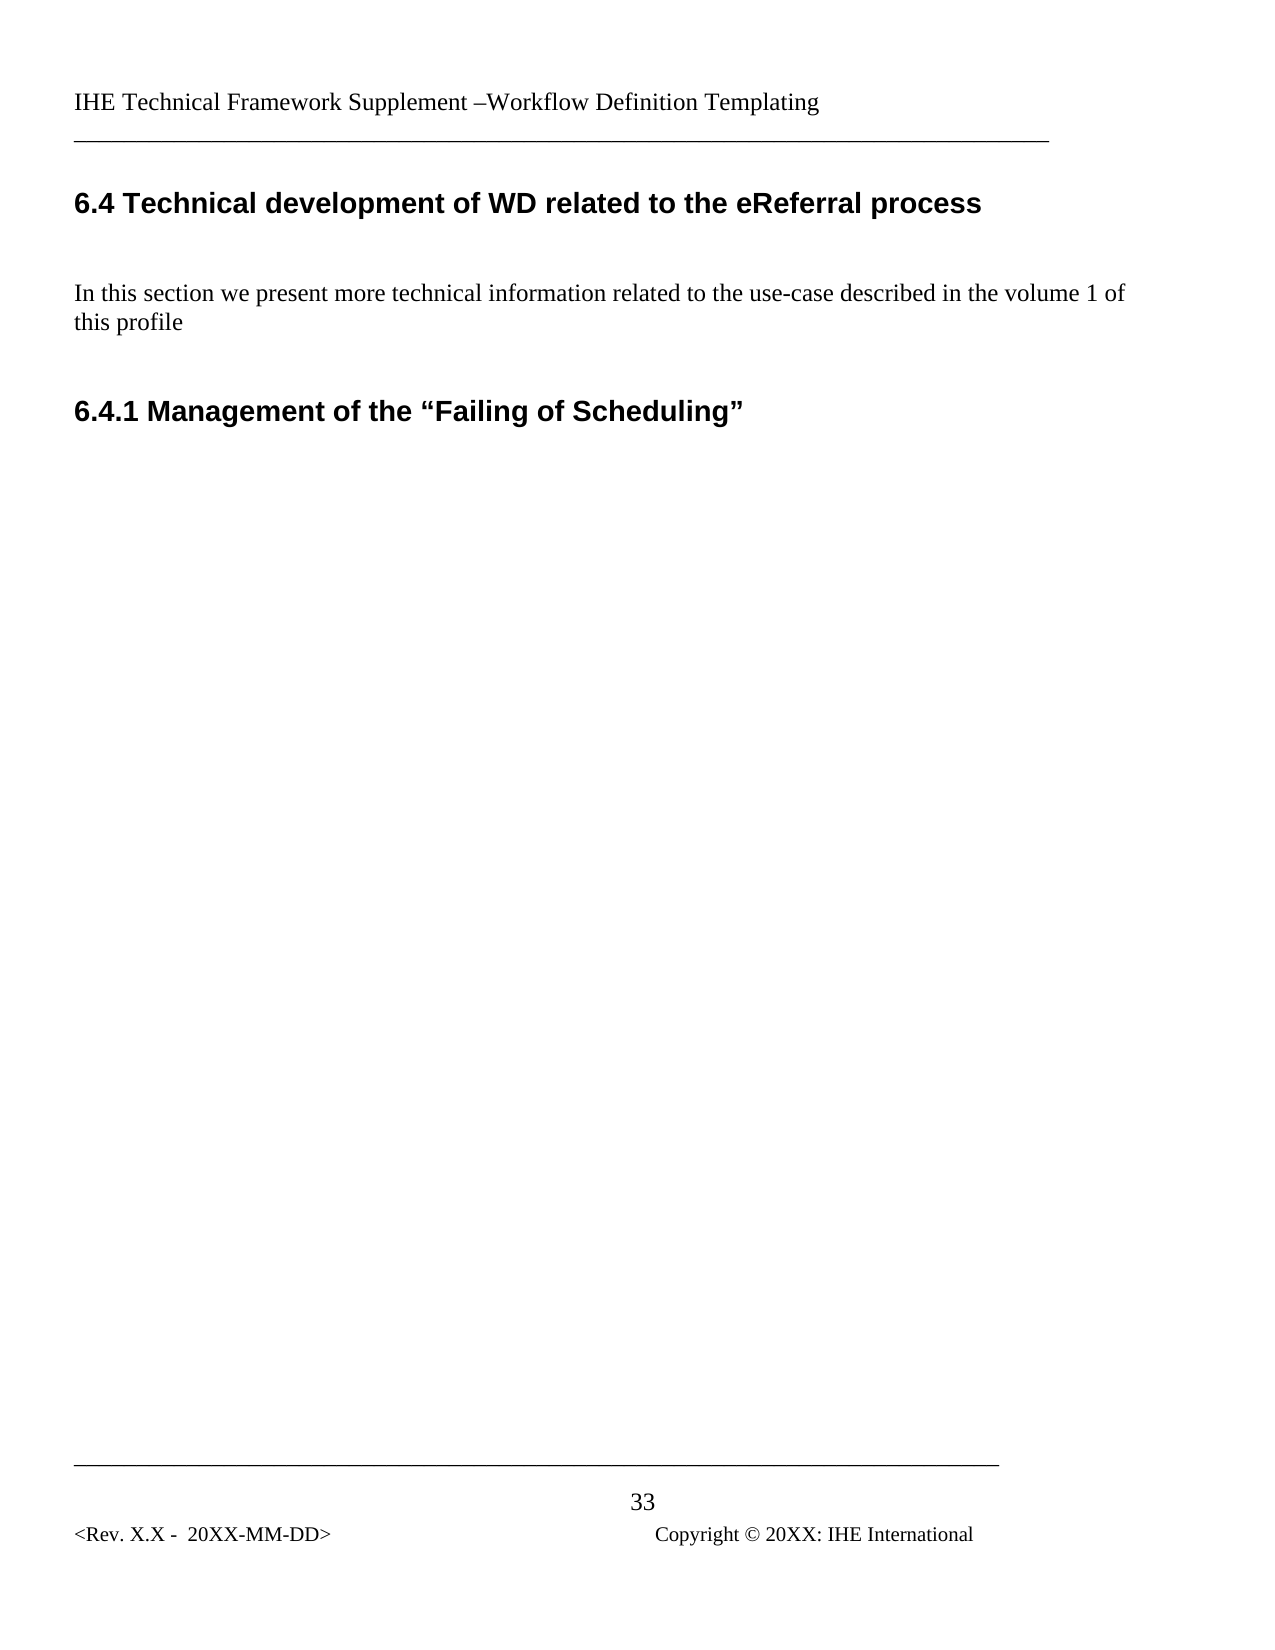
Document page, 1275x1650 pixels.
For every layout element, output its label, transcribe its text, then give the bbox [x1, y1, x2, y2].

text In this section we present more technical information related to the use-case described in the volume 1 of this profile [74, 278, 1162, 336]
text 6.4 Technical development of WD related to the eReferral process [74, 186, 1162, 220]
text 6.4.1 Management of the “Failing of Scheduling” [74, 394, 1162, 428]
